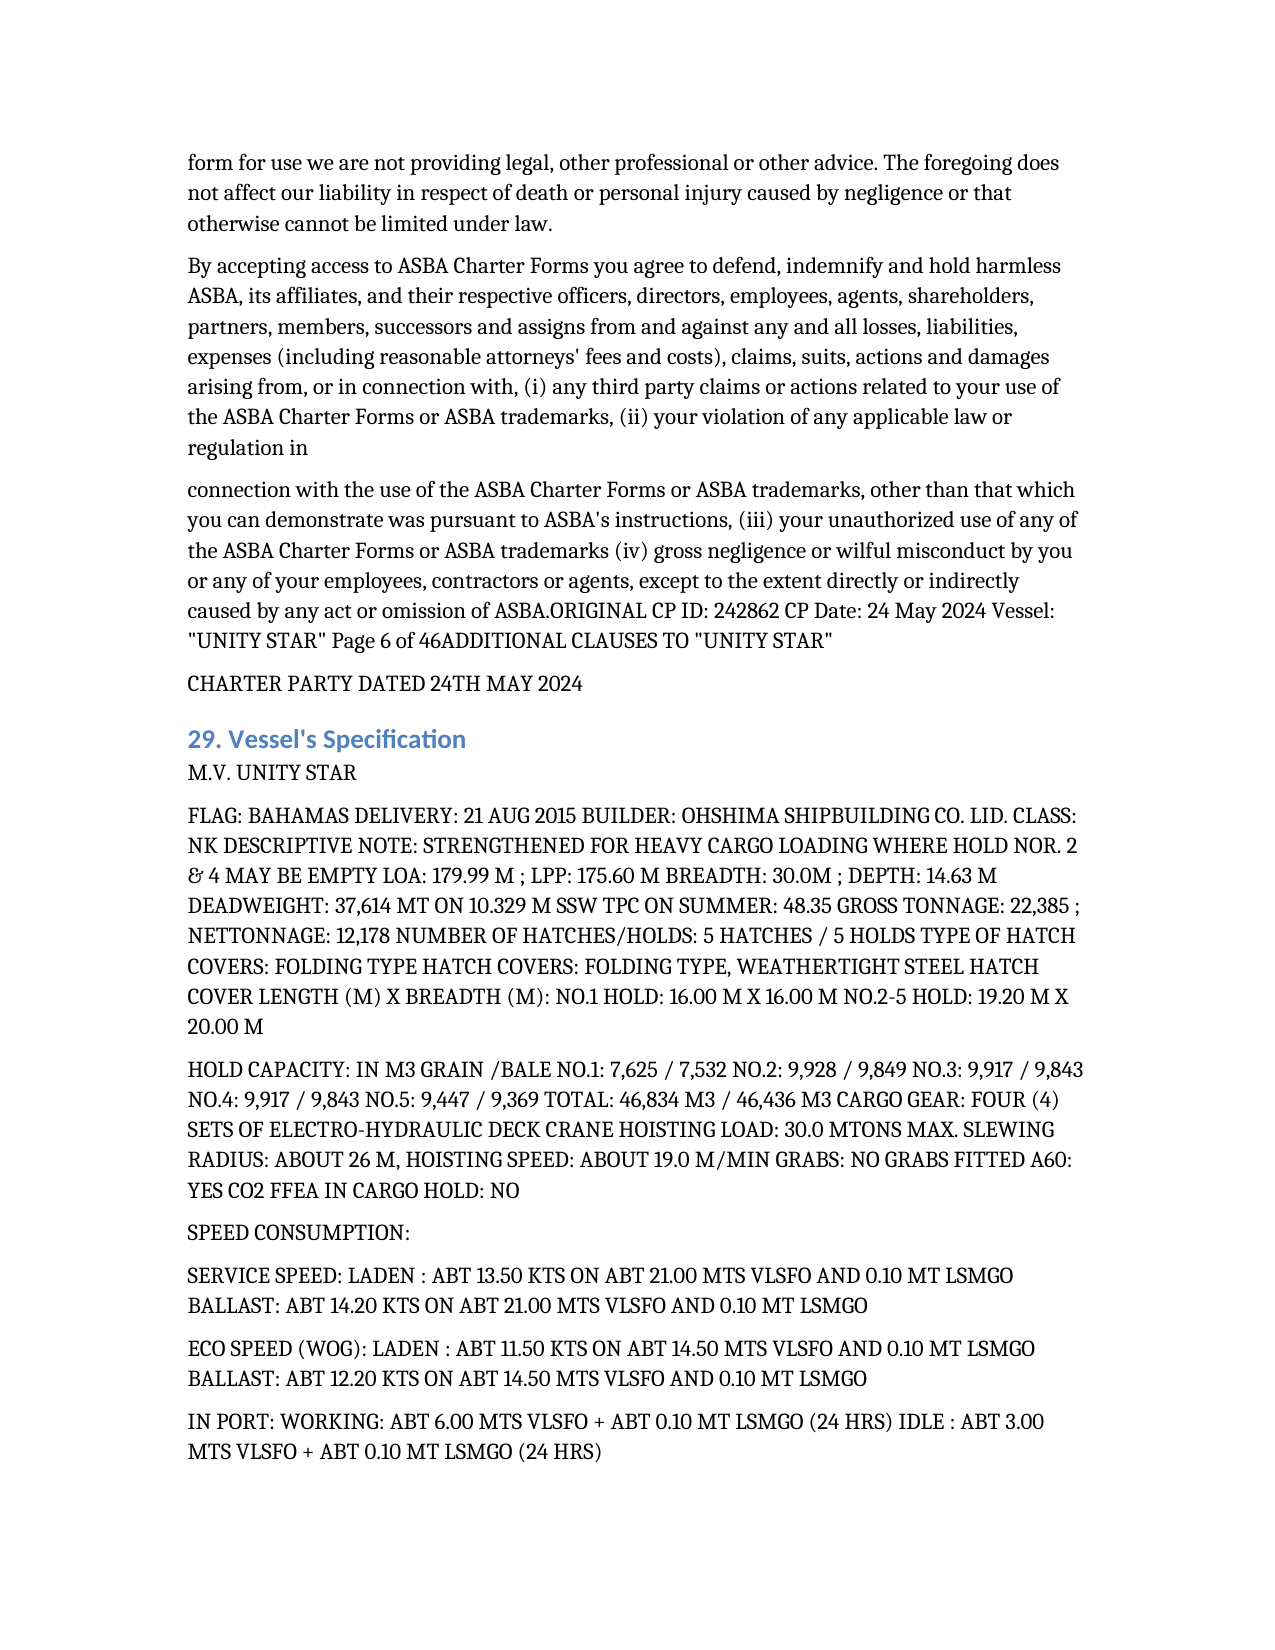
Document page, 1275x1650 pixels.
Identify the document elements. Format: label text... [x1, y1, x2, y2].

text SPEED CONSUMPTION: [187, 1220, 1087, 1247]
text By accepting access to ASBA Charter Forms you agree to defend, indemnify and hold harmless ASBA, its affiliates, and their respective officers, directors, employees, agents, shareholders, partners, members, successors and assigns from and against any and all losses, liabilities, expenses (including reasonable attorneys' fees and costs), claims, suits, actions and damages arising from, or in connection with, (i) any third party claims or actions related to your use of the ASBA Charter Forms or ASBA trademarks, (ii) your violation of any applicable law or regulation in [187, 253, 1087, 461]
text ECO SPEED (WOG): LADEN : ABT 11.50 KTS ON ABT 14.50 MTS VLSFO AND 0.10 MT LSMGO BALLAST: ABT 12.20 KTS ON ABT 14.50 MTS VLSFO AND 0.10 MT LSMGO [187, 1336, 1087, 1392]
text form for use we are not providing legal, other professional or other advice. The foregoing does not affect our liability in respect of death or personal injury caused by negligence or that otherwise cannot be limited under law. [187, 150, 1087, 237]
text FLAG: BAHAMAS DELIVERY: 21 AUG 2015 BUILDER: OHSHIMA SHIPBUILDING CO. LID. CLASS: NK DESCRIPTIVE NOTE: STRENGTHENED FOR HEAVY CARGO LOADING WHERE HOLD NOR. 2 & 4 MAY BE EMPTY LOA: 179.99 M ; LPP: 175.60 M BREADTH: 30.0M ; DEPTH: 14.63 M DEADWEIGHT: 37,614 MT ON 10.329 M SSW TPC ON SUMMER: 48.35 GROSS TONNAGE: 22,385 ; NETTONNAGE: 12,178 NUMBER OF HATCHES/HOLDS: 5 HATCHES / 5 HOLDS TYPE OF HATCH COVERS: FOLDING TYPE HATCH COVERS: FOLDING TYPE, WEATHERTIGHT STEEL HATCH COVER LENGTH (M) X BREADTH (M): NO.1 HOLD: 16.00 M X 16.00 M NO.2-5 HOLD: 19.20 M X 20.00 M [187, 802, 1087, 1040]
subtitle 29. Vessel's Specification [187, 722, 1087, 755]
text HOLD CAPACITY: IN M3 GRAIN /BALE NO.1: 7,625 / 7,532 NO.2: 9,928 / 9,849 NO.3: 9,917 / 9,843 NO.4: 9,917 / 9,843 NO.5: 9,447 / 9,369 TOTAL: 46,834 M3 / 46,436 M3 CARGO GEAR: FOUR (4) SETS OF ELECTRO-HYDRAULIC DECK CRANE HOISTING LOAD: 30.0 MTONS MAX. SLEWING RADIUS: ABOUT 26 M, HOISTING SPEED: ABOUT 19.0 M/MIN GRABS: NO GRABS FITTED A60: YES CO2 FFEA IN CARGO HOLD: NO [187, 1057, 1087, 1204]
text SERVICE SPEED: LADEN : ABT 13.50 KTS ON ABT 21.00 MTS VLSFO AND 0.10 MT LSMGO BALLAST: ABT 14.20 KTS ON ABT 21.00 MTS VLSFO AND 0.10 MT LSMGO [187, 1263, 1087, 1319]
text M.V. UNITY STAR [187, 760, 1087, 786]
text connection with the use of the ASBA Charter Forms or ASBA trademarks, other than that which you can demonstrate was pursuant to ASBA's instructions, (iii) your unauthorized use of any of the ASBA Charter Forms or ASBA trademarks (iv) gross negligence or wilful misconduct by you or any of your employees, contractors or agents, except to the extent directly or indirectly caused by any act or omission of ASBA.ORIGINAL CP ID: 242862 CP Date: 24 May 2024 Vessel: "UNITY STAR" Page 6 of 46ADDITIONAL CLAUSES TO "UNITY STAR" [187, 477, 1087, 654]
text CHARTER PARTY DATED 24TH MAY 2024 [187, 671, 1087, 697]
text IN PORT: WORKING: ABT 6.00 MTS VLSFO + ABT 0.10 MT LSMGO (24 HRS) IDLE : ABT 3.00 MTS VLSFO + ABT 0.10 MT LSMGO (24 HRS) [187, 1409, 1087, 1465]
